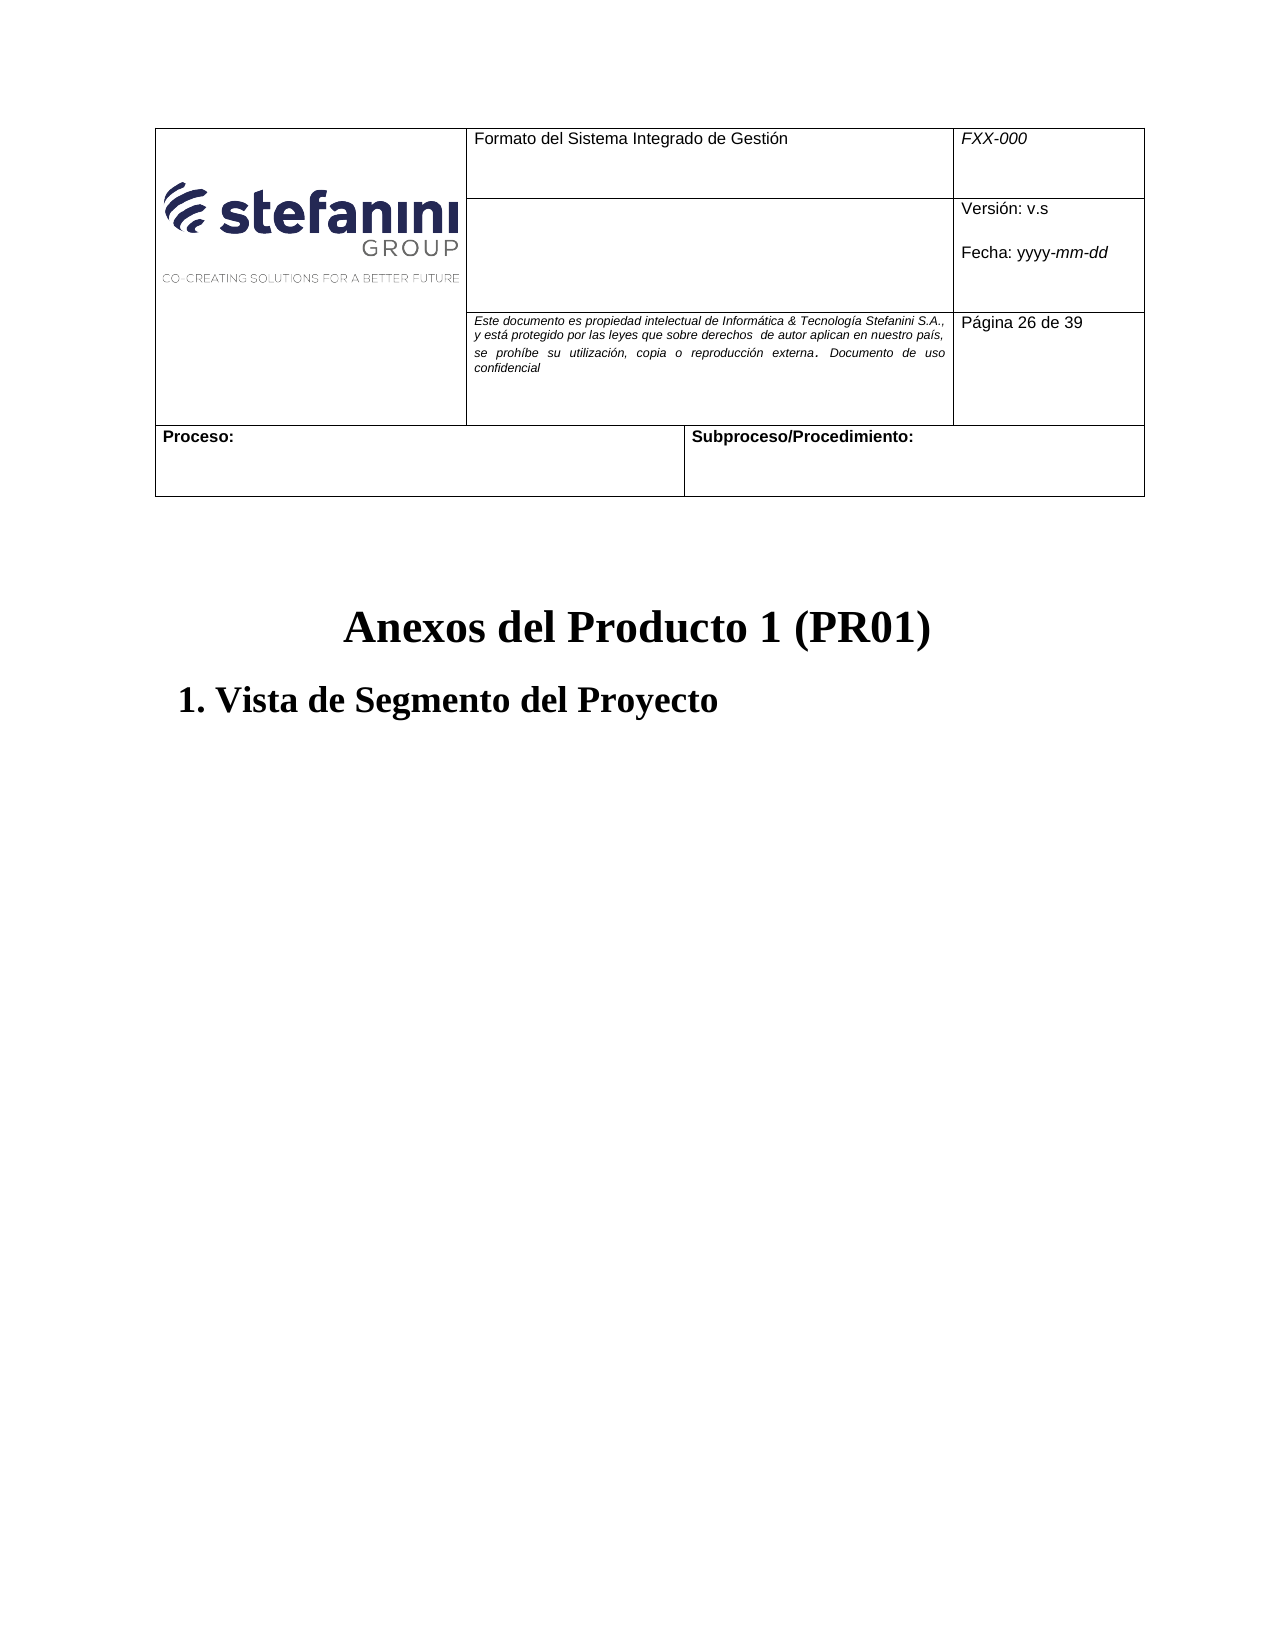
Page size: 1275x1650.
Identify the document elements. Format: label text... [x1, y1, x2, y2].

picture [162, 182, 460, 286]
subtitle Anexos del Producto 1 (PR01) [177, 599, 1098, 652]
subtitle 1. Vista de Segmento del Proyecto [177, 677, 1098, 720]
